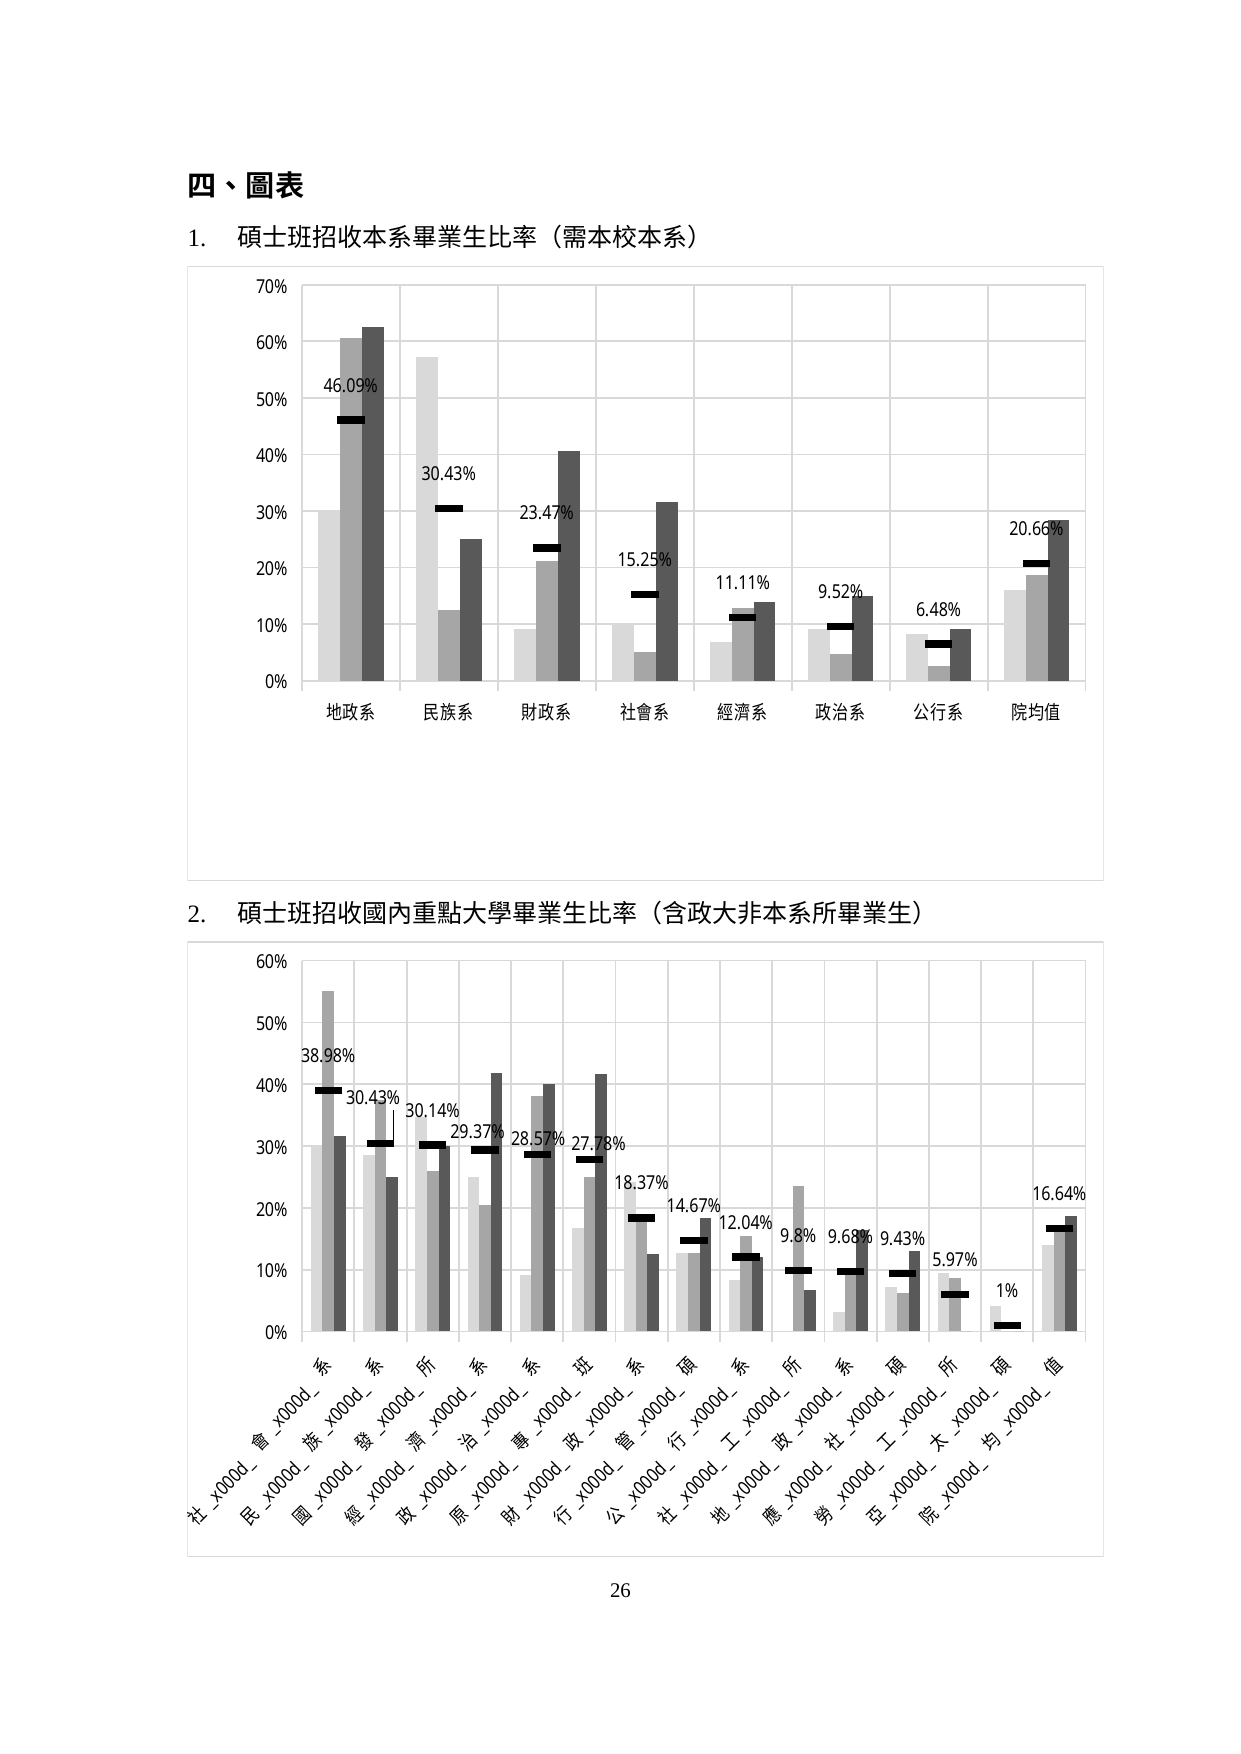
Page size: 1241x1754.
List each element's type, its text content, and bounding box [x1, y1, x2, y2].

subtitle 四、圖表 [187, 162, 1053, 205]
list 碩士班招收國內重點大學畢業生比率（含政大非本系所畢業生） [187, 893, 1053, 929]
list 碩士班招收本系畢業生比率（需本校本系） [187, 217, 1053, 253]
